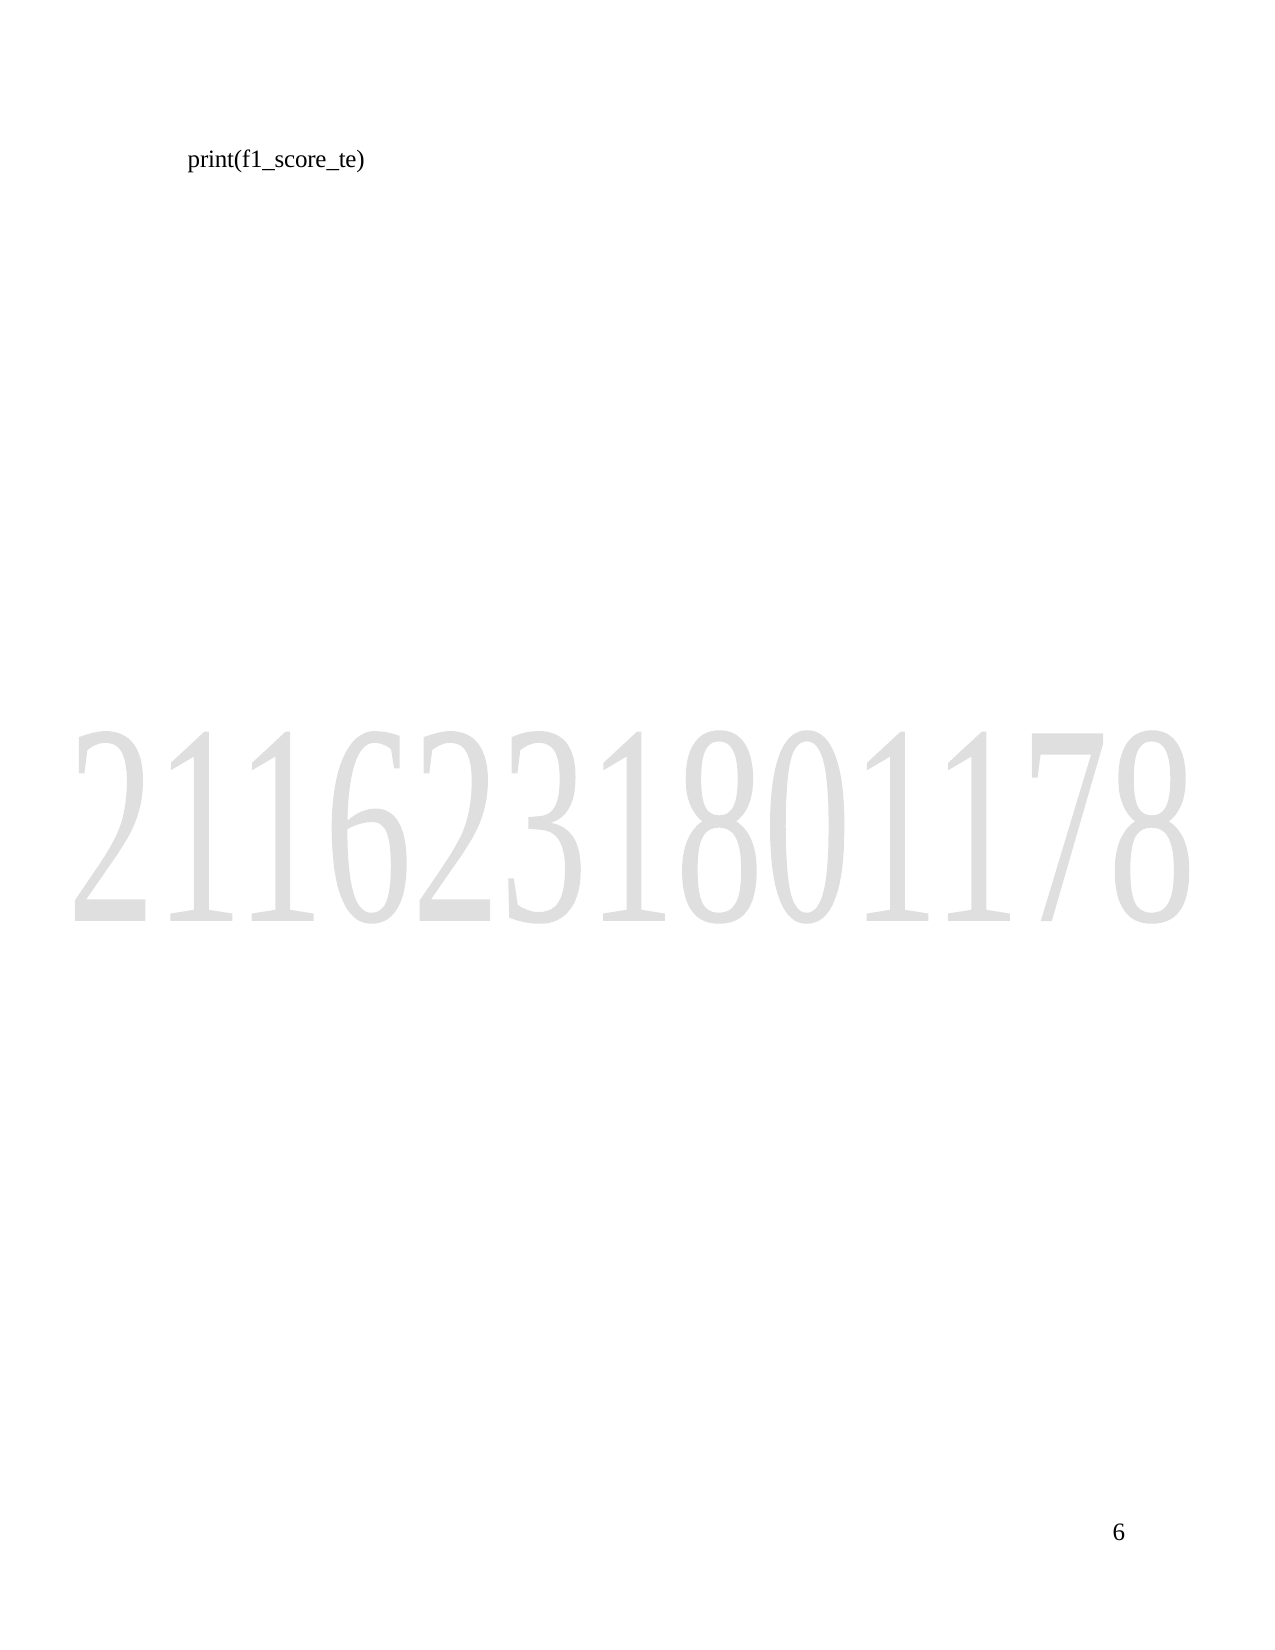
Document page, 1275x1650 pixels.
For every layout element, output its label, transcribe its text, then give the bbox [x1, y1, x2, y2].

text print(f1_score_te) [187, 144, 1189, 172]
